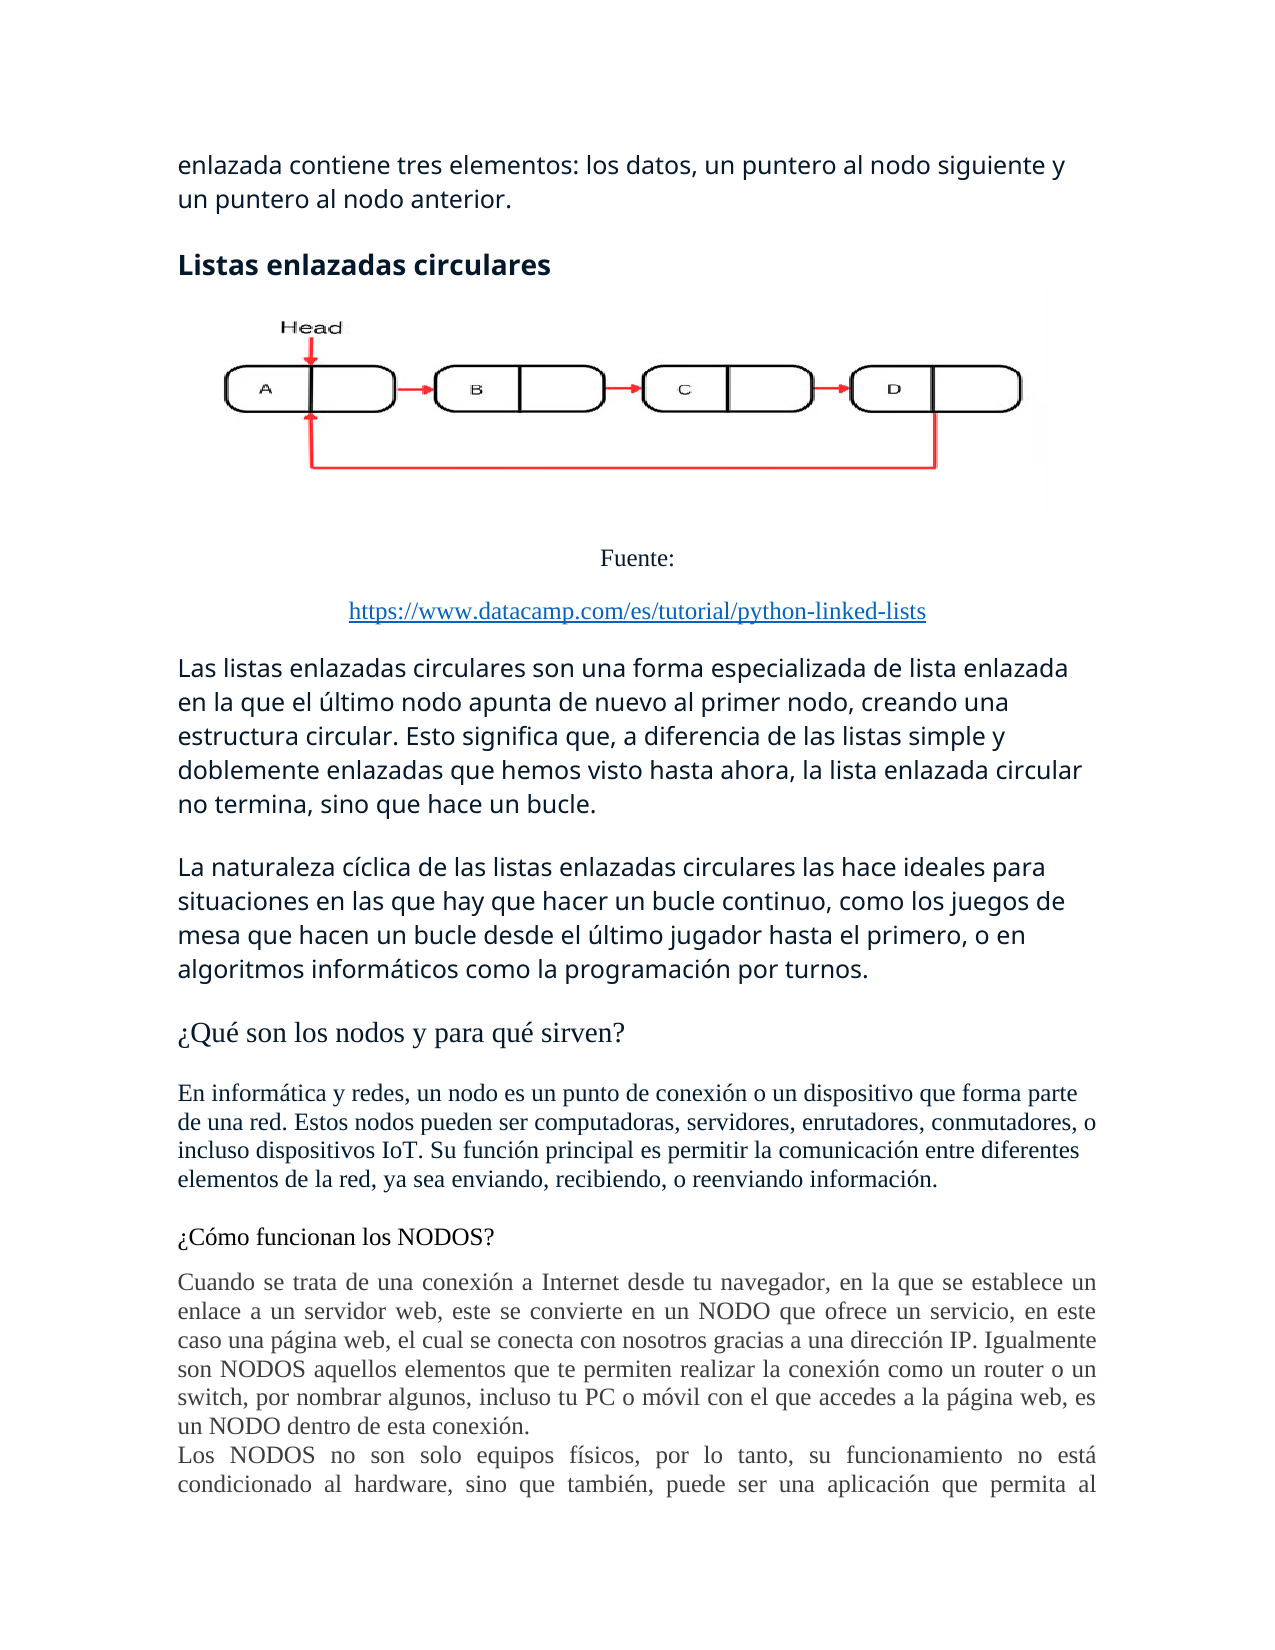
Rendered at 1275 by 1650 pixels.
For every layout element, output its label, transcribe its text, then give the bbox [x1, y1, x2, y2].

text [177, 148, 1098, 216]
picture [177, 283, 1048, 518]
text Las listas enlazadas circulares son una forma especializada de lista enlazada en la que el último nodo apunta de nuevo al primer nodo, creando una estructura circular. Esto significa que, a diferencia de las listas simple y doblemente enlazadas que hemos visto hasta ahora, la lista enlazada circular no termina, sino que hace un bucle. [177, 650, 1098, 821]
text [177, 1440, 1098, 1497]
text Cuando se trata de una conexión a Internet desde tu navegador, en la que se establece un enlace a un servidor web, este se convierte en un NODO que ofrece un servicio, en este caso una página web, el cual se conecta con nosotros gracias a una dirección IP. Igualmente son NODOS aquellos elementos que te permiten realizar la conexión como un router o un switch, por nombrar algunos, incluso tu PC o móvil con el que accedes a la página web, es un NODO dentro de esta conexión. [177, 1267, 1098, 1440]
text Fuente: [177, 543, 1098, 571]
text ¿Cómo funcionan los NODOS? [177, 1222, 1098, 1251]
text ¿Qué son los nodos y para qué sirven? [177, 1015, 1098, 1049]
text La naturaleza cíclica de las listas enlazadas circulares las hace ideales para situaciones en las que hay que hacer un bucle continuo, como los juegos de mesa que hacen un bucle desde el último jugador hasta el primero, o en algoritmos informáticos como la programación por turnos. [177, 850, 1098, 986]
text https://www.datacamp.com/es/tutorial/python-linked-lists [177, 596, 1098, 625]
